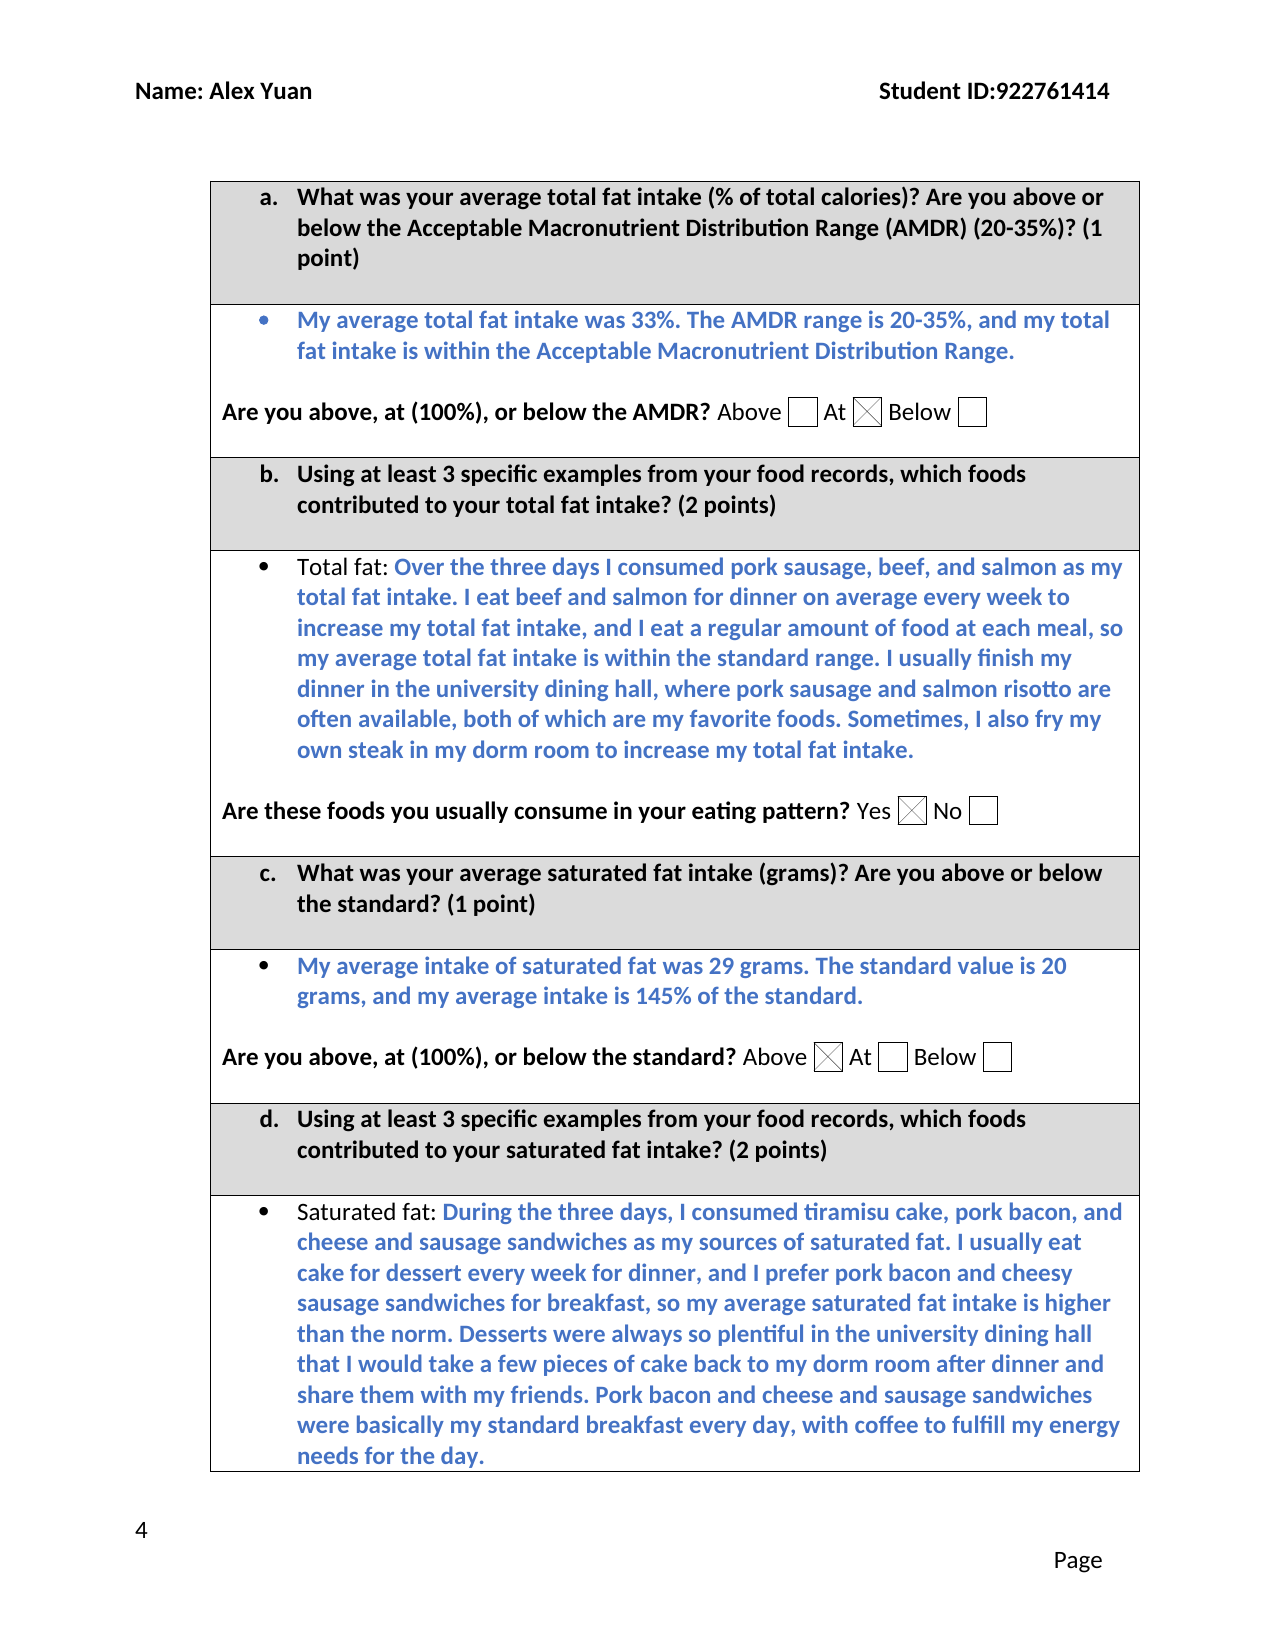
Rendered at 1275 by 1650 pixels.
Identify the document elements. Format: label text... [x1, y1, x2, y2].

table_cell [211, 1196, 1139, 1471]
table_cell Total fat: Over the three days I consumed pork sausage, beef, and salmon as my total fat intake. I eat beef and salmon for dinner on average every week to increase my total fat intake, and I eat a regular amount of food at each meal, so my average total fat intake is within the standard range. I usually finish my dinner in the university dining hall, where pork sausage and salmon risotto are often available, both of which are my favorite foods. Sometimes, I also fry my own steak in my dorm room to increase my total fat intake. Are these foods you usually consume in your eating pattern? Yes No [211, 551, 1139, 856]
table_cell My average intake of saturated fat was 29 grams. The standard value is 20 grams, and my average intake is 145% of the standard. Are you above, at (100%), or below the standard? Above At Below [211, 950, 1139, 1102]
table_cell Using at least 3 specific examples from your food records, which foods contributed to your total fat intake? (2 points) [211, 458, 1139, 550]
table_cell What was your average saturated fat intake (grams)? Are you above or below the standard? (1 point) [211, 857, 1139, 949]
table_cell Using at least 3 specific examples from your food records, which foods contributed to your saturated fat intake? (2 points) [211, 1104, 1139, 1195]
table_header What was your average total fat intake (% of total calories)? Are you above or below the Acceptable Macronutrient Distribution Range (AMDR) (20-35%)? (1 point) [211, 182, 1139, 304]
table_cell My average total fat intake was 33%. The AMDR range is 20-35%, and my total fat intake is within the Acceptable Macronutrient Distribution Range. Are you above, at (100%), or below the AMDR? Above At Below [211, 305, 1139, 457]
